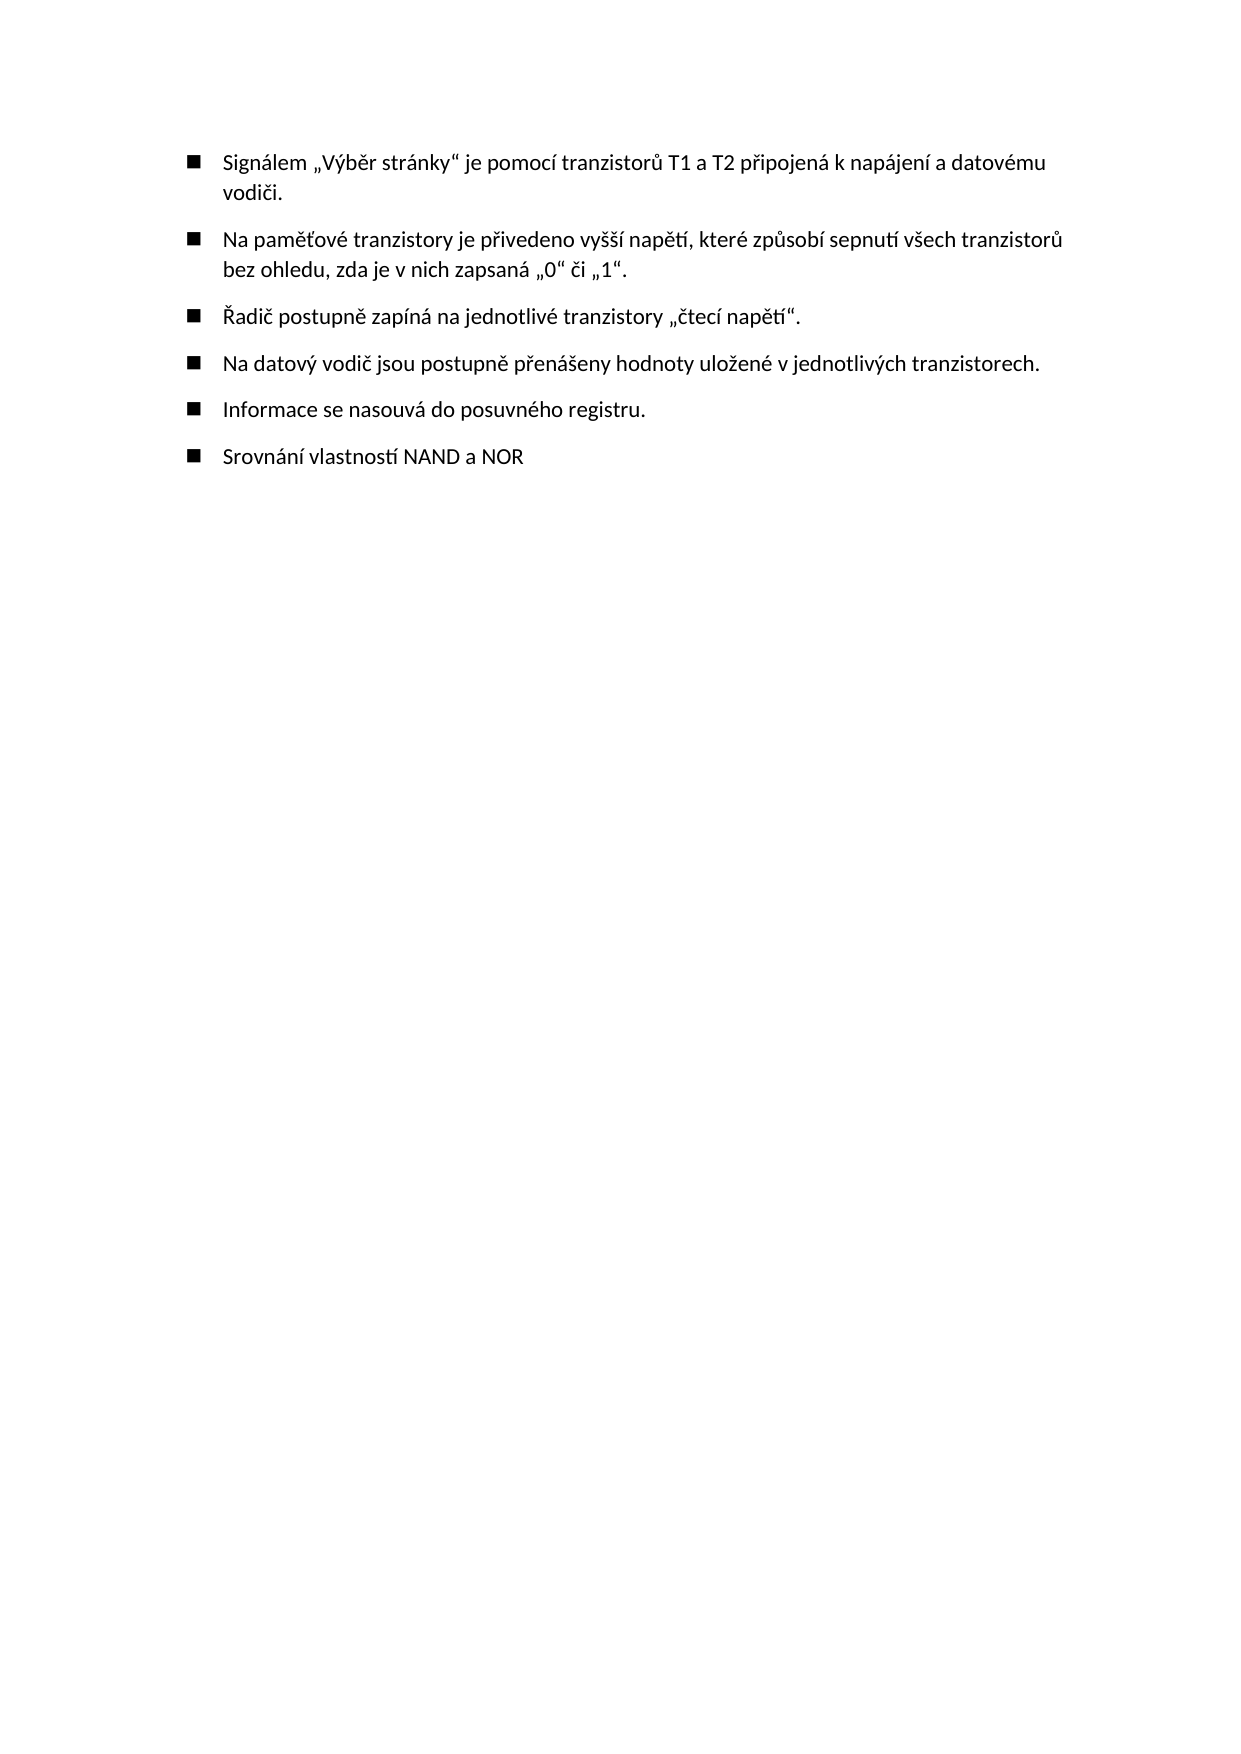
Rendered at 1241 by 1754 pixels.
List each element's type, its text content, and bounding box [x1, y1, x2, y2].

list Signálem „Výběr stránky“ je pomocí tranzistorů T1 a T2 připojená k napájení a datovému vodiči. [185, 148, 1093, 206]
list Srovnání vlastností NAND a NOR [185, 442, 1093, 470]
list Informace se nasouvá do posuvného registru. [185, 396, 1093, 423]
list Na datový vodič jsou postupně přenášeny hodnoty uložené v jednotlivých tranzistorech. [185, 349, 1093, 377]
list Na paměťové tranzistory je přivedeno vyšší napětí, které způsobí sepnutí všech tranzistorů bez ohledu, zda je v nich zapsaná „0“ či „1“. [185, 225, 1093, 283]
list Řadič postupně zapíná na jednotlivé tranzistory „čtecí napětí“. [185, 302, 1093, 330]
